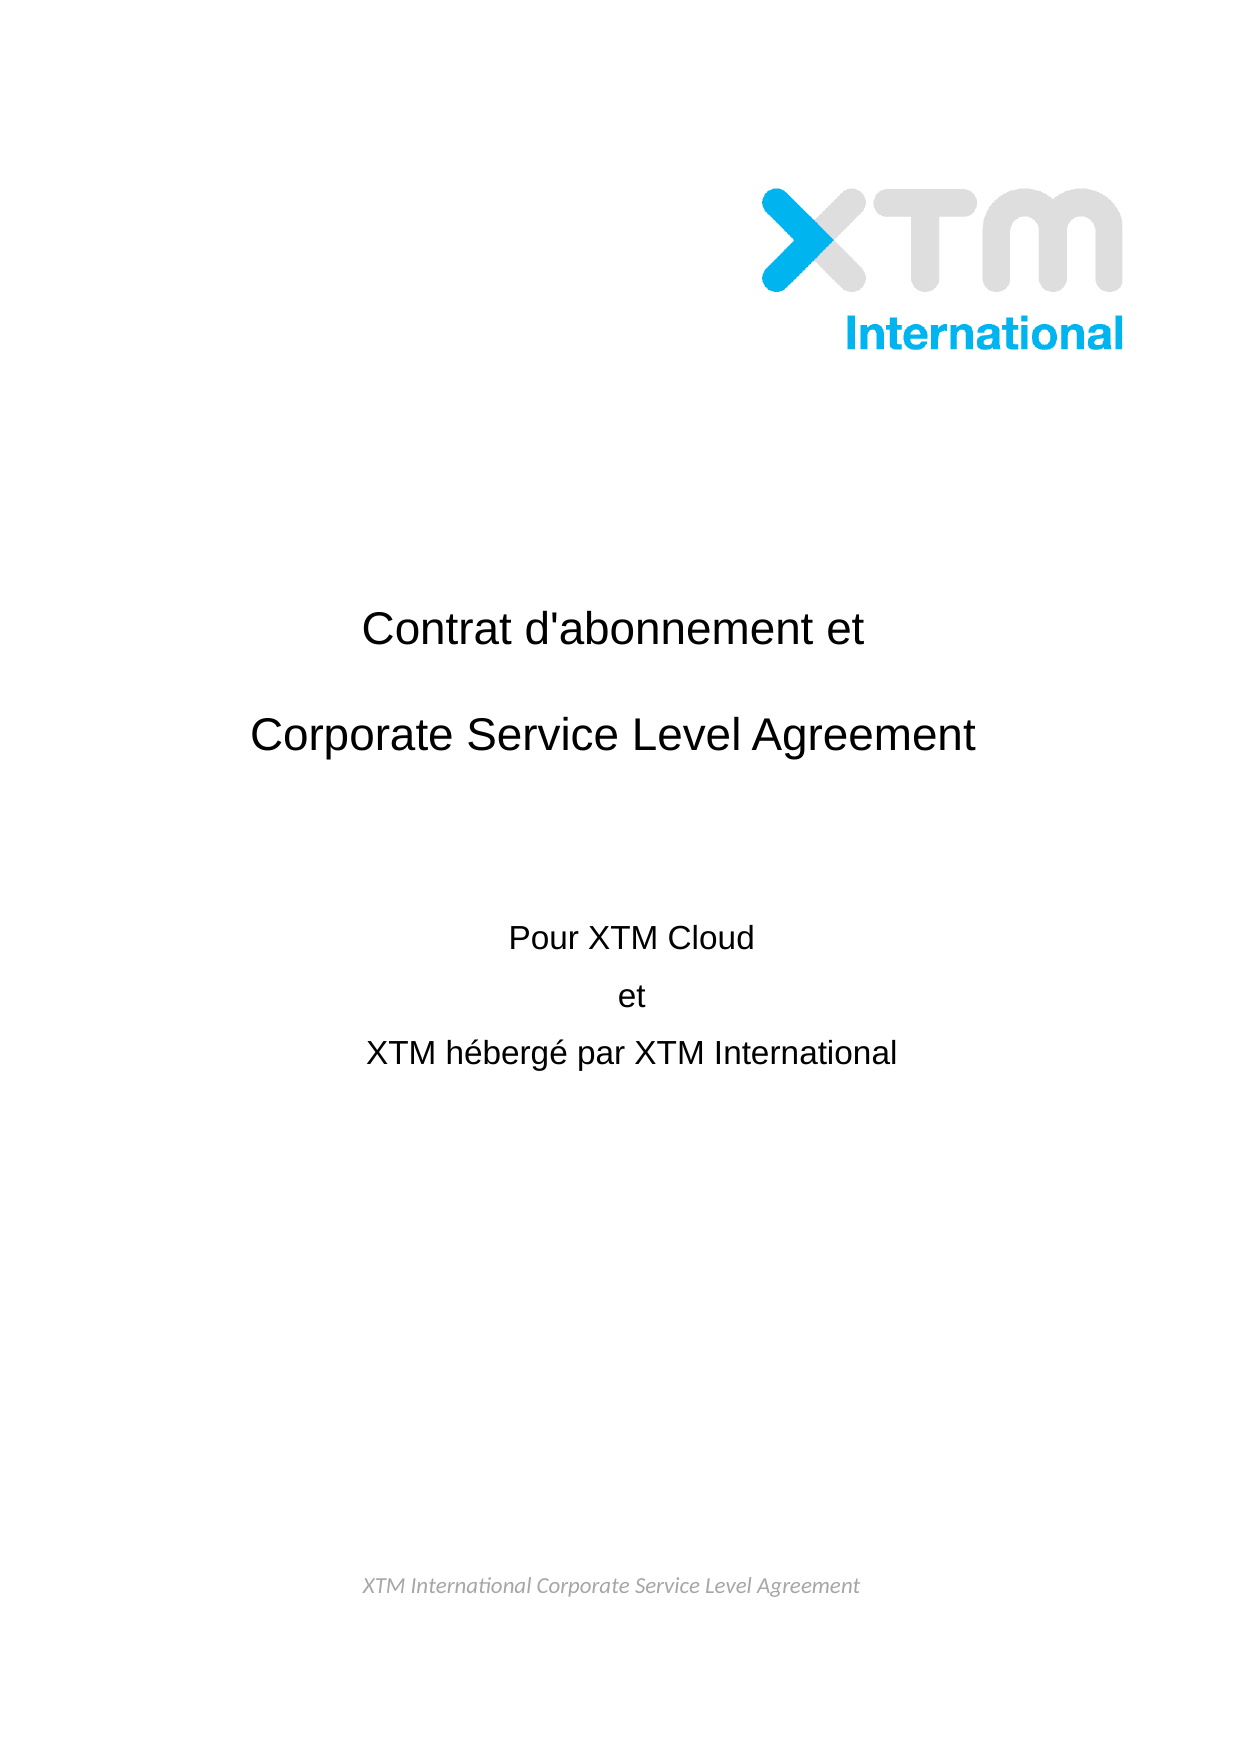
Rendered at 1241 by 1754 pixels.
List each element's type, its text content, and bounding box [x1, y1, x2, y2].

picture [1095, 339, 1103, 344]
text Contrat d'abonnement et [103, 602, 1122, 654]
text XTM hébergé par XTM International [141, 1033, 1122, 1072]
picture [1068, 330, 1076, 350]
text Pour XTM Cloud [141, 918, 1122, 956]
picture [759, 150, 1123, 350]
picture [1039, 330, 1050, 344]
picture [984, 339, 992, 344]
text Corporate Service Level Agreement [103, 707, 1122, 760]
text et [141, 976, 1122, 1014]
picture [957, 330, 965, 350]
picture [868, 330, 876, 350]
